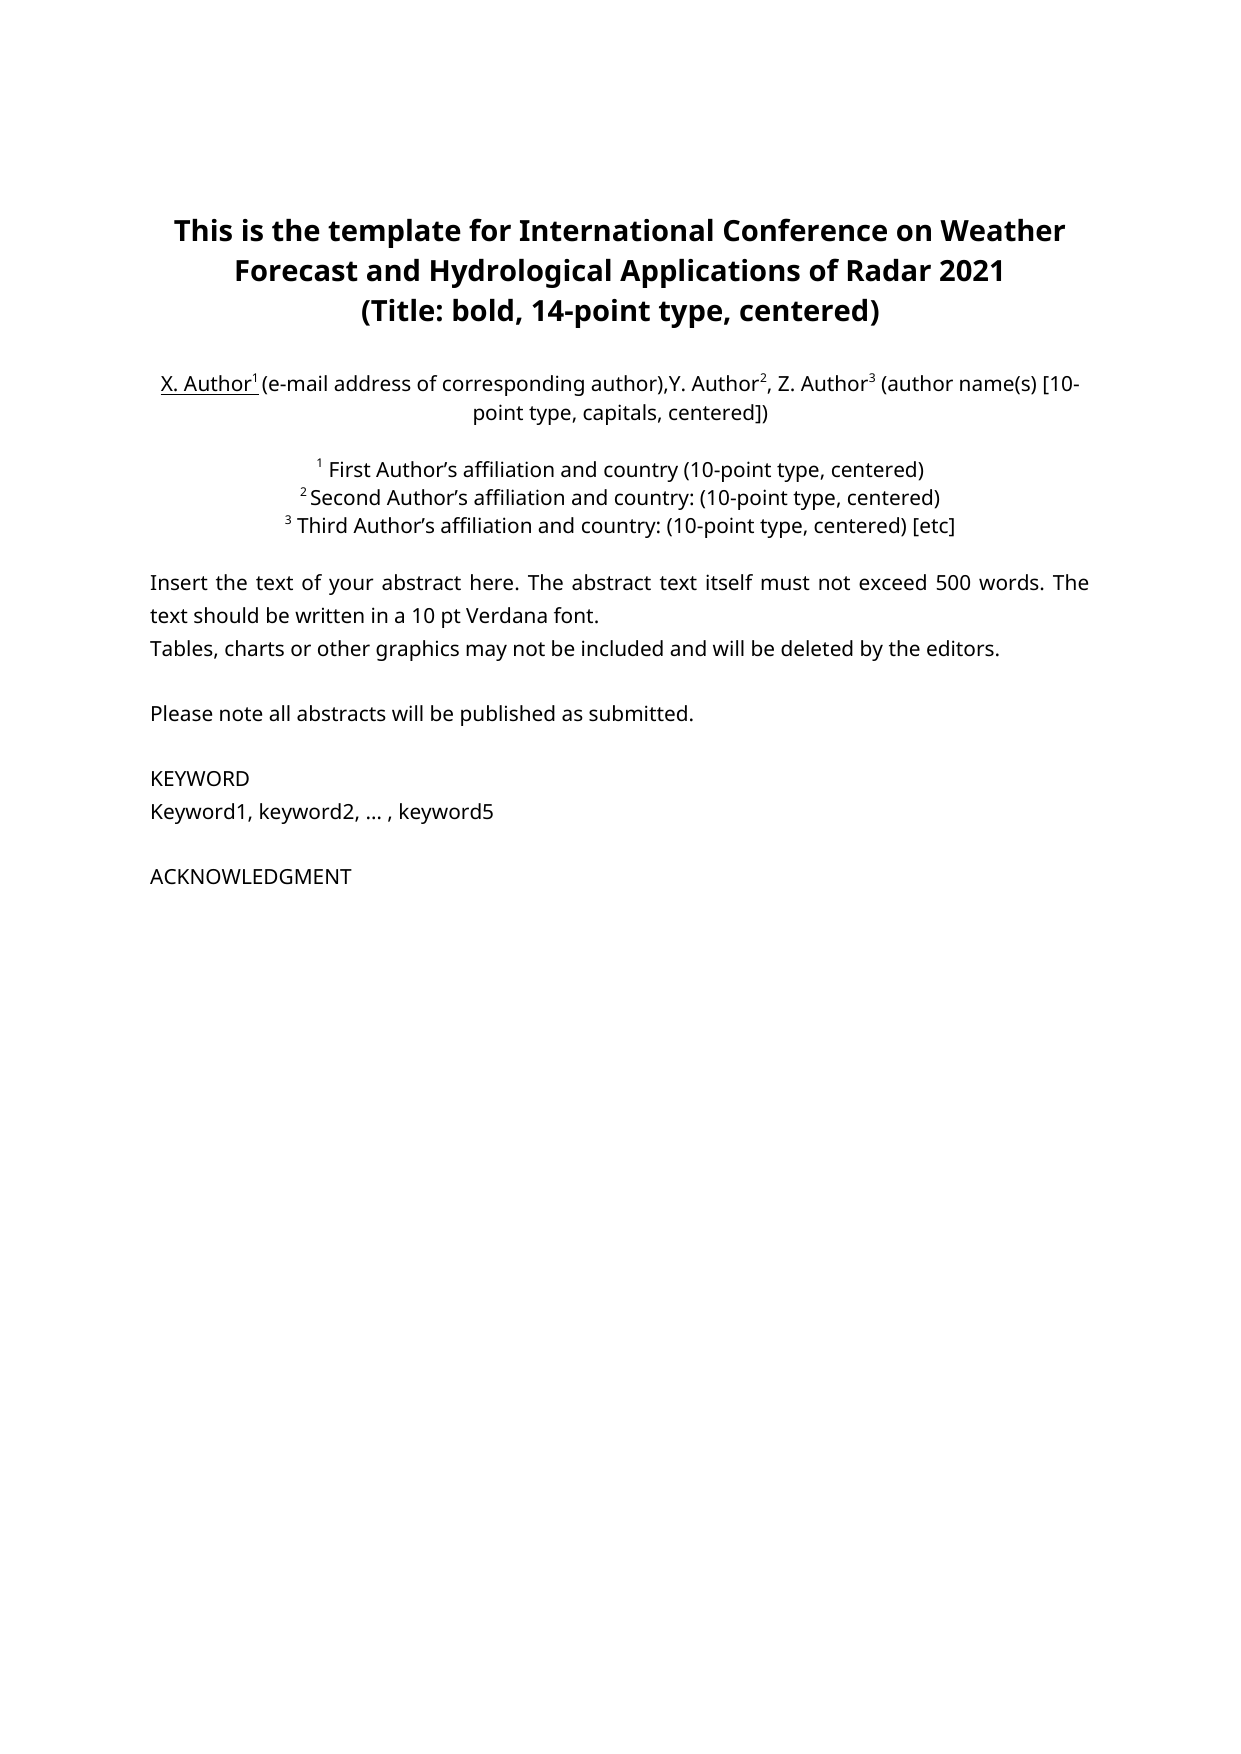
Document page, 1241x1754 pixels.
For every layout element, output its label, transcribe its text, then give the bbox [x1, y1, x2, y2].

text X. Author1 (e-mail address of corresponding author),Y. Author2, Z. Author3 (author name(s) [10-point type, capitals, centered]) [150, 369, 1090, 426]
title (Title: bold, 14-point type, centered) [150, 290, 1090, 330]
title This is the template for International Conference on Weather Forecast and Hydrological Applications of Radar 2021 [150, 211, 1090, 290]
text Keyword1, keyword2, … , keyword5 [150, 797, 1090, 825]
text 3 Third Author’s affiliation and country: (10-point type, centered) [etc] [150, 512, 1090, 540]
text Please note all abstracts will be published as submitted. [150, 699, 1090, 727]
text 2 Second Author’s affiliation and country: (10-point type, centered) [150, 483, 1090, 512]
text ACKNOWLEDGMENT [150, 862, 1090, 890]
text 1 First Author’s affiliation and country (10-point type, centered) [150, 455, 1090, 483]
text Tables, charts or other graphics may not be included and will be deleted by the editors. [150, 634, 1090, 662]
text KEYWORD [150, 764, 1090, 793]
text Insert the text of your abstract here. The abstract text itself must not exceed 500 words. The text should be written in a 10 pt Verdana font. [150, 568, 1090, 629]
